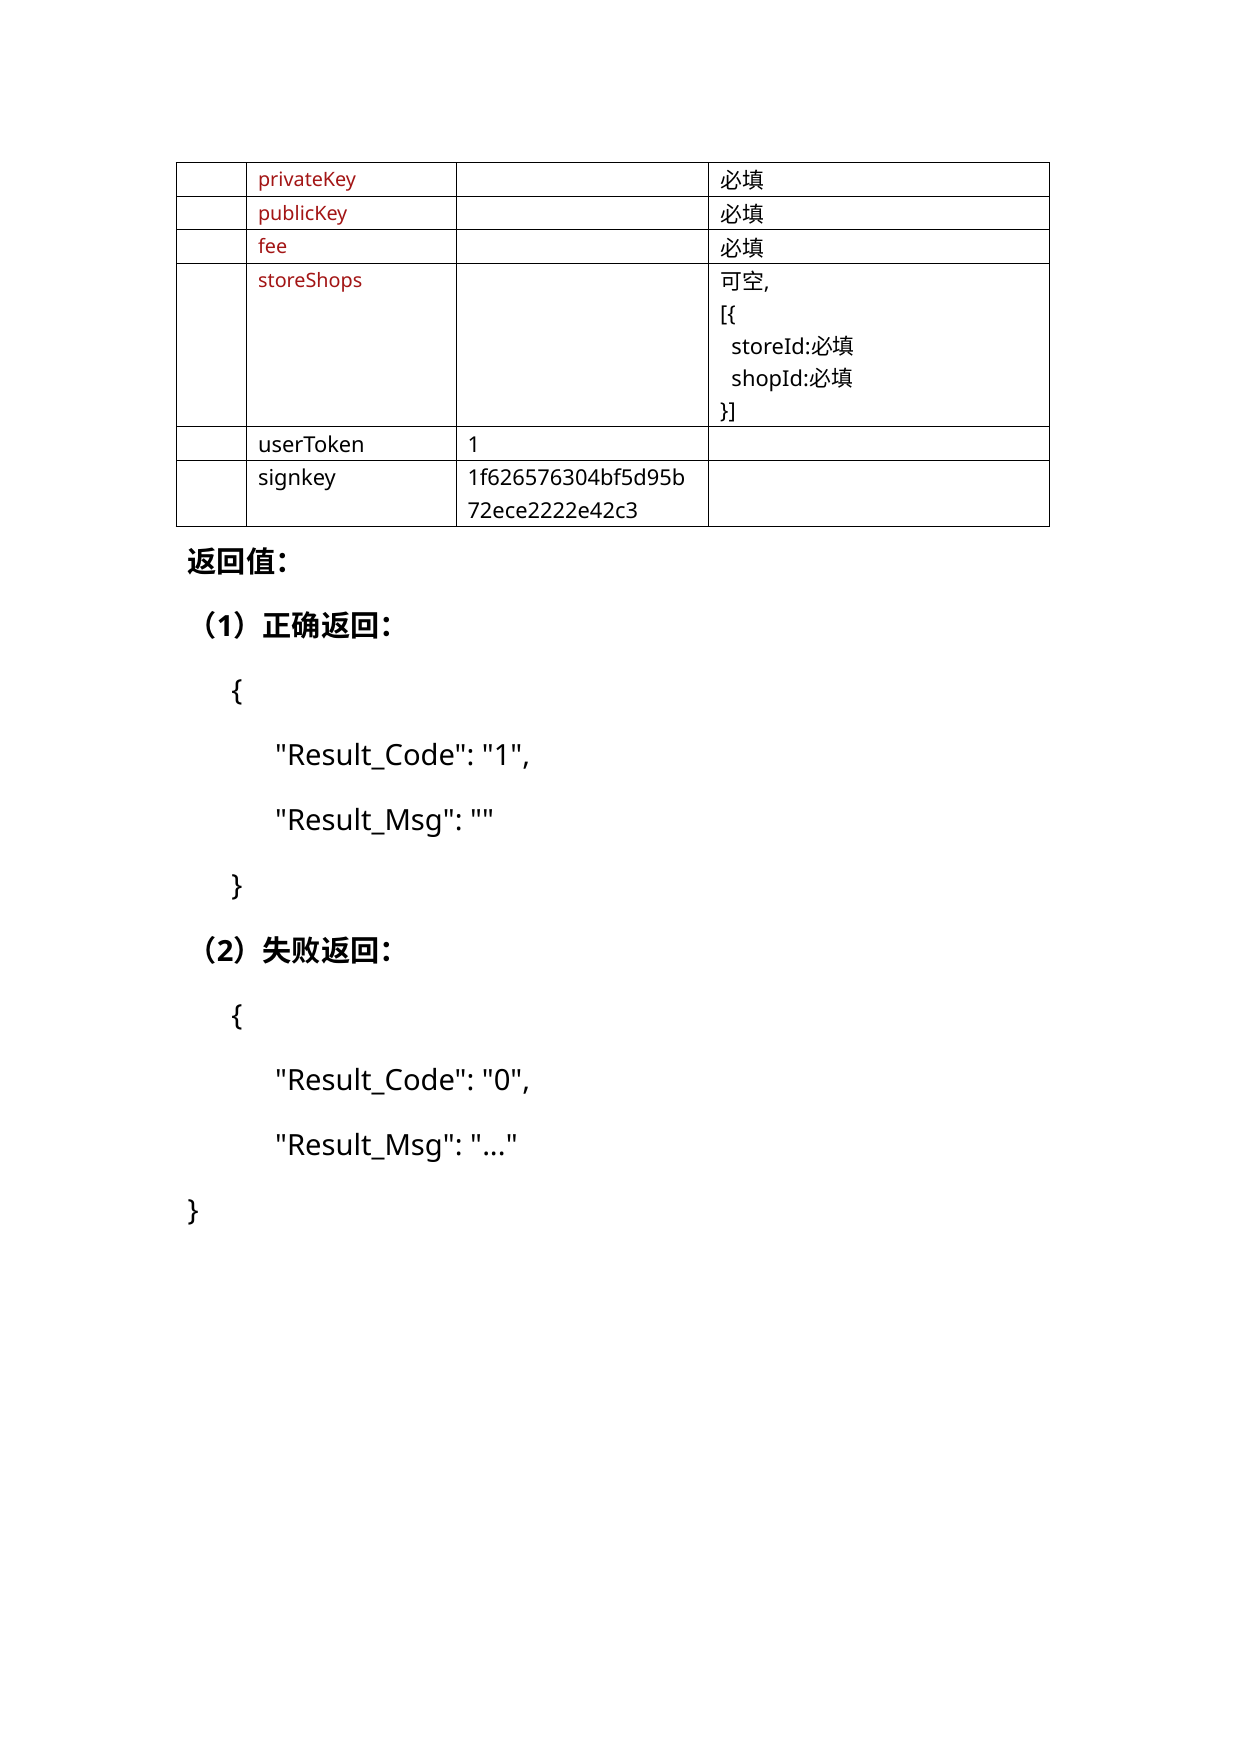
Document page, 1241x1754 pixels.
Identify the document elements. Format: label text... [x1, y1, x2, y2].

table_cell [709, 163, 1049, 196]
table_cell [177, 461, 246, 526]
text } [187, 1177, 1053, 1242]
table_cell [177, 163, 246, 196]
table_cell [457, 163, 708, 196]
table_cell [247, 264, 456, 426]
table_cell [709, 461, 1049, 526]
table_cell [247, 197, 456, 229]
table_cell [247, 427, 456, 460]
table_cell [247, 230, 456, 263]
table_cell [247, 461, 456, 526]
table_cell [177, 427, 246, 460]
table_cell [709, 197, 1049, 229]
text "Result_Msg": "..." [231, 1112, 1053, 1177]
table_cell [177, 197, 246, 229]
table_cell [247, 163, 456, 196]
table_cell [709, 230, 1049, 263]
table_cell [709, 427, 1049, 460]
text （2）失败返回： [187, 917, 1053, 982]
text { [231, 657, 1053, 722]
text （1）正确返回： [187, 592, 1053, 657]
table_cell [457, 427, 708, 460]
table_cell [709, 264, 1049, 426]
text } [231, 852, 1053, 917]
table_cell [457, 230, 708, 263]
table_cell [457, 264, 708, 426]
text 返回值： [187, 527, 1053, 592]
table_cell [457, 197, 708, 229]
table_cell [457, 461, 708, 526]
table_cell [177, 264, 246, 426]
text "Result_Code": "1", [231, 722, 1053, 787]
text "Result_Code": "0", [231, 1047, 1053, 1112]
text "Result_Msg": "" [231, 787, 1053, 852]
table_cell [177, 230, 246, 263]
text { [231, 982, 1053, 1047]
